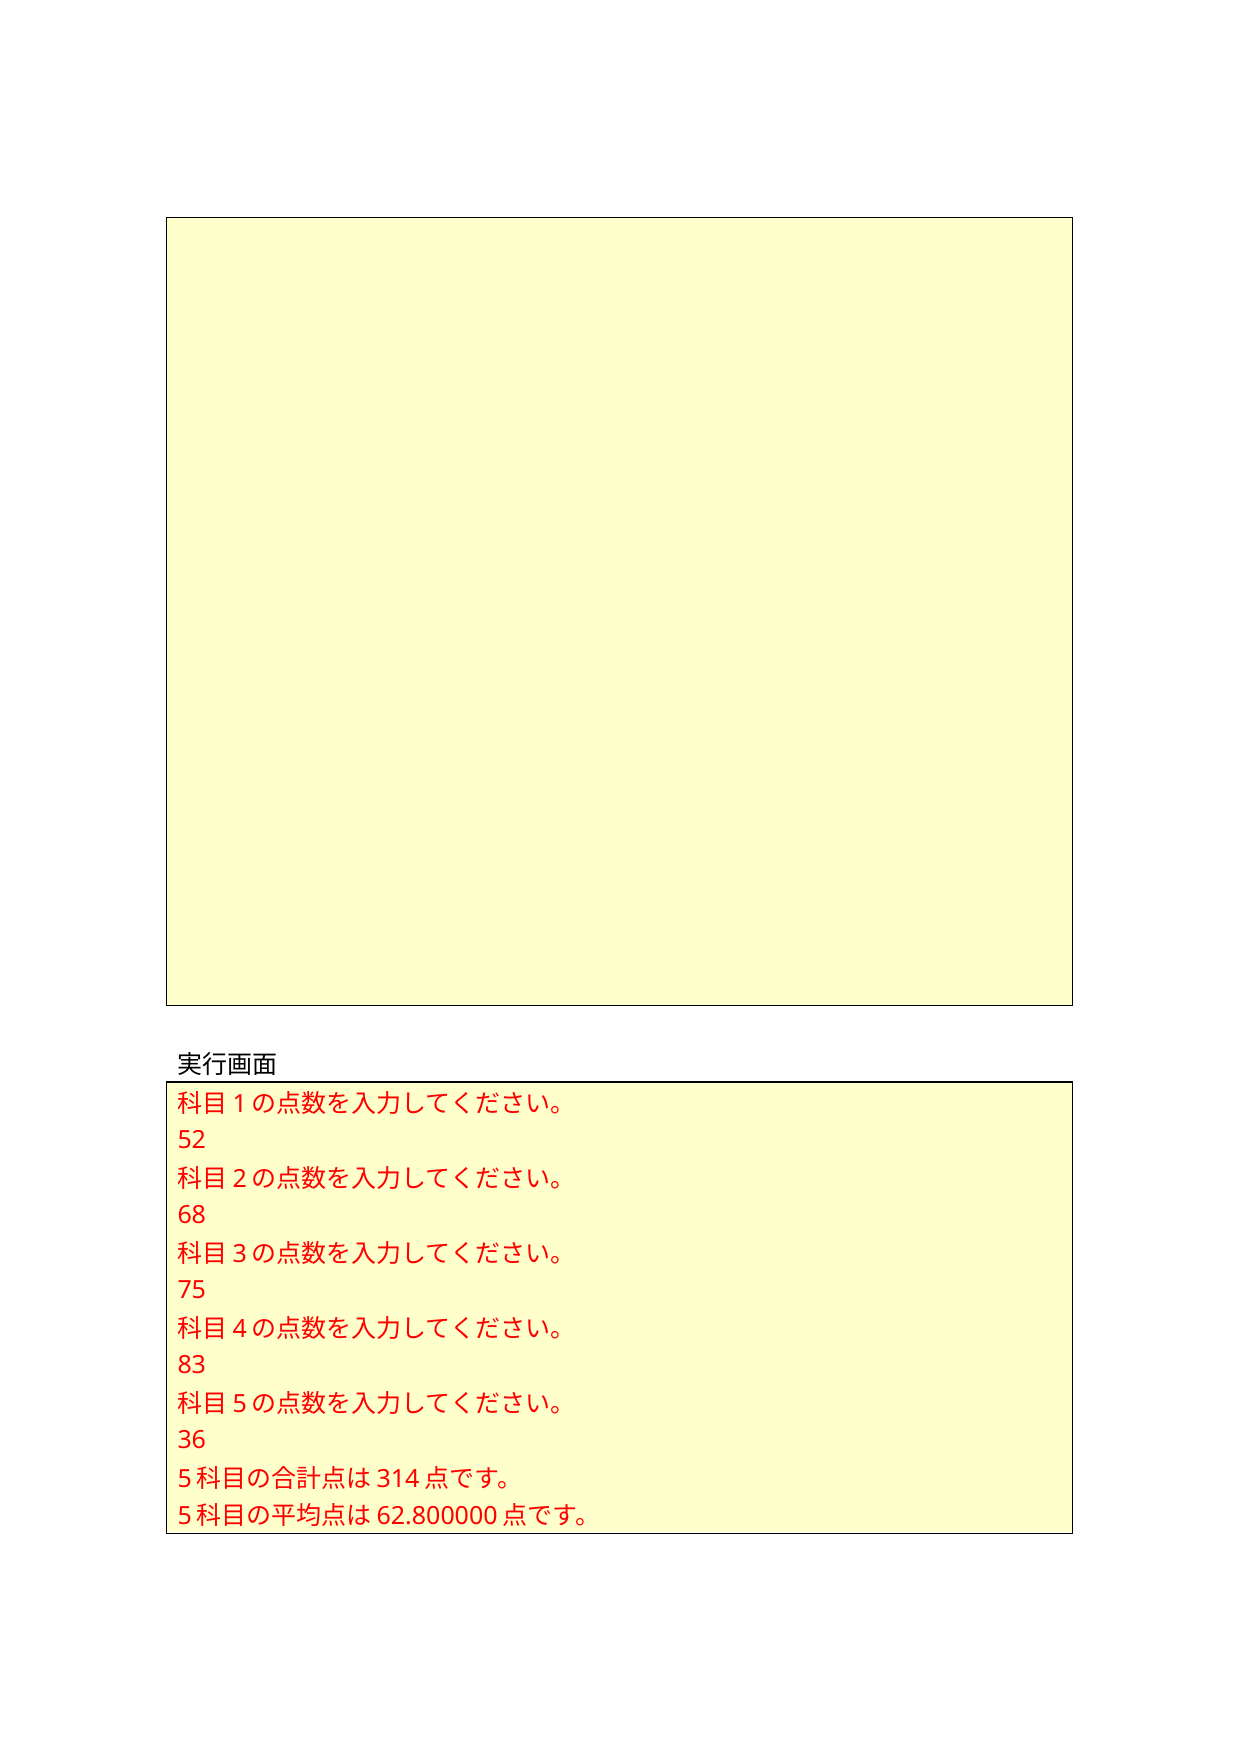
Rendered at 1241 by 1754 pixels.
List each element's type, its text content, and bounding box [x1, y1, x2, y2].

table_header [167, 218, 1072, 1005]
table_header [167, 1083, 1072, 1532]
text 実行画面 [177, 1044, 1063, 1081]
